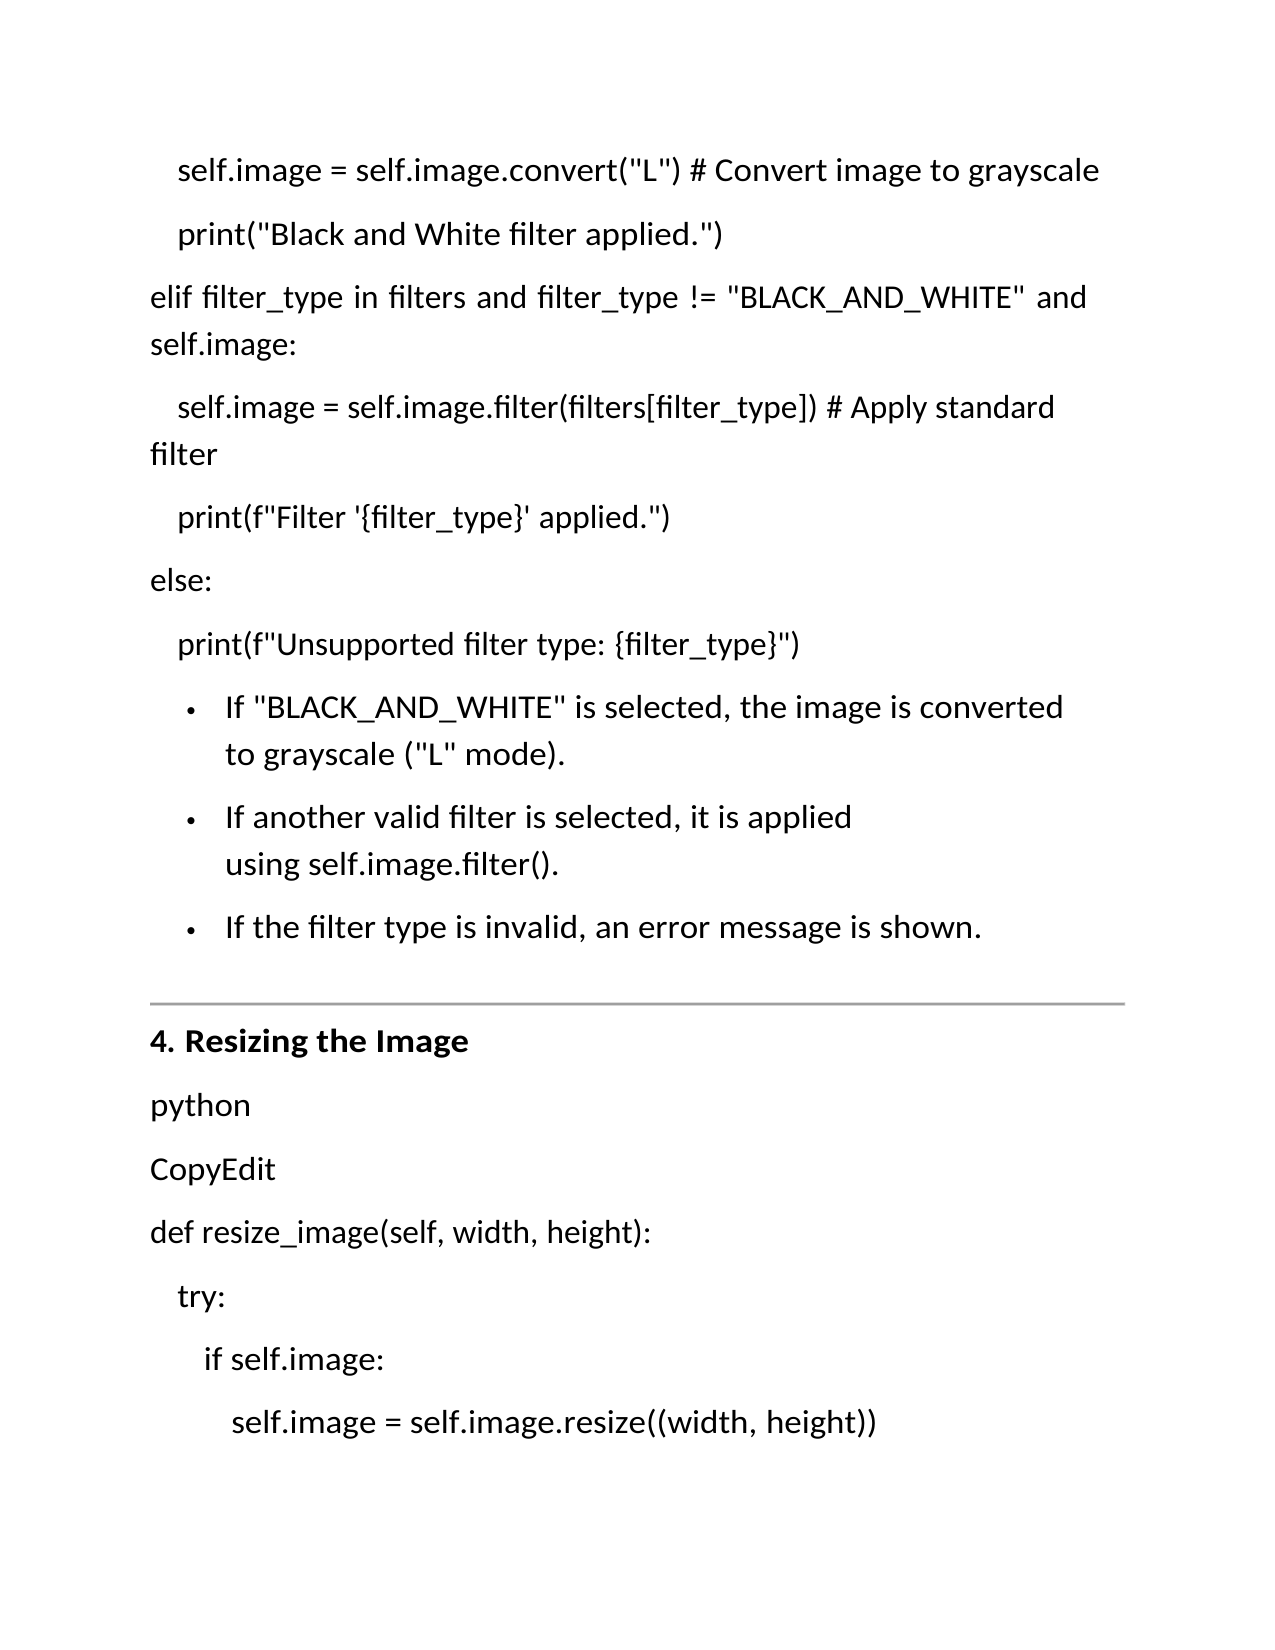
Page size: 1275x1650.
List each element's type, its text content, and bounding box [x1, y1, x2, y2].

text def resize_image(self, width, height): try: [150, 1211, 658, 1315]
text self.image = self.image.resize((width, height)) [231, 1401, 1192, 1442]
text elif filter_type in filters and filter_type != "BLACK_AND_WHITE" and self.image: [150, 276, 1192, 364]
text python CopyEdit [150, 1084, 278, 1188]
list If the filter type is invalid, an error message is shown. [187, 906, 1192, 947]
text print(f"Filter '{filter_type}' applied.") else: [150, 496, 724, 600]
text self.image = self.image.convert("L") # Convert image to grayscale print("Black and White filter applied.") [177, 149, 1103, 254]
list If another valid filter is selected, it is applied using self.image.filter(). [187, 796, 934, 883]
subtitle Resizing the Image [150, 1020, 1192, 1061]
list If "BLACK_AND_WHITE" is selected, the image is converted to grayscale ("L" mode). [187, 686, 1101, 774]
text print(f"Unsupported filter type: {filter_type}") [177, 623, 1192, 664]
text self.image = self.image.filter(filters[filter_type]) # Apply standard filter [150, 386, 1122, 473]
text if self.image: [204, 1338, 1192, 1379]
